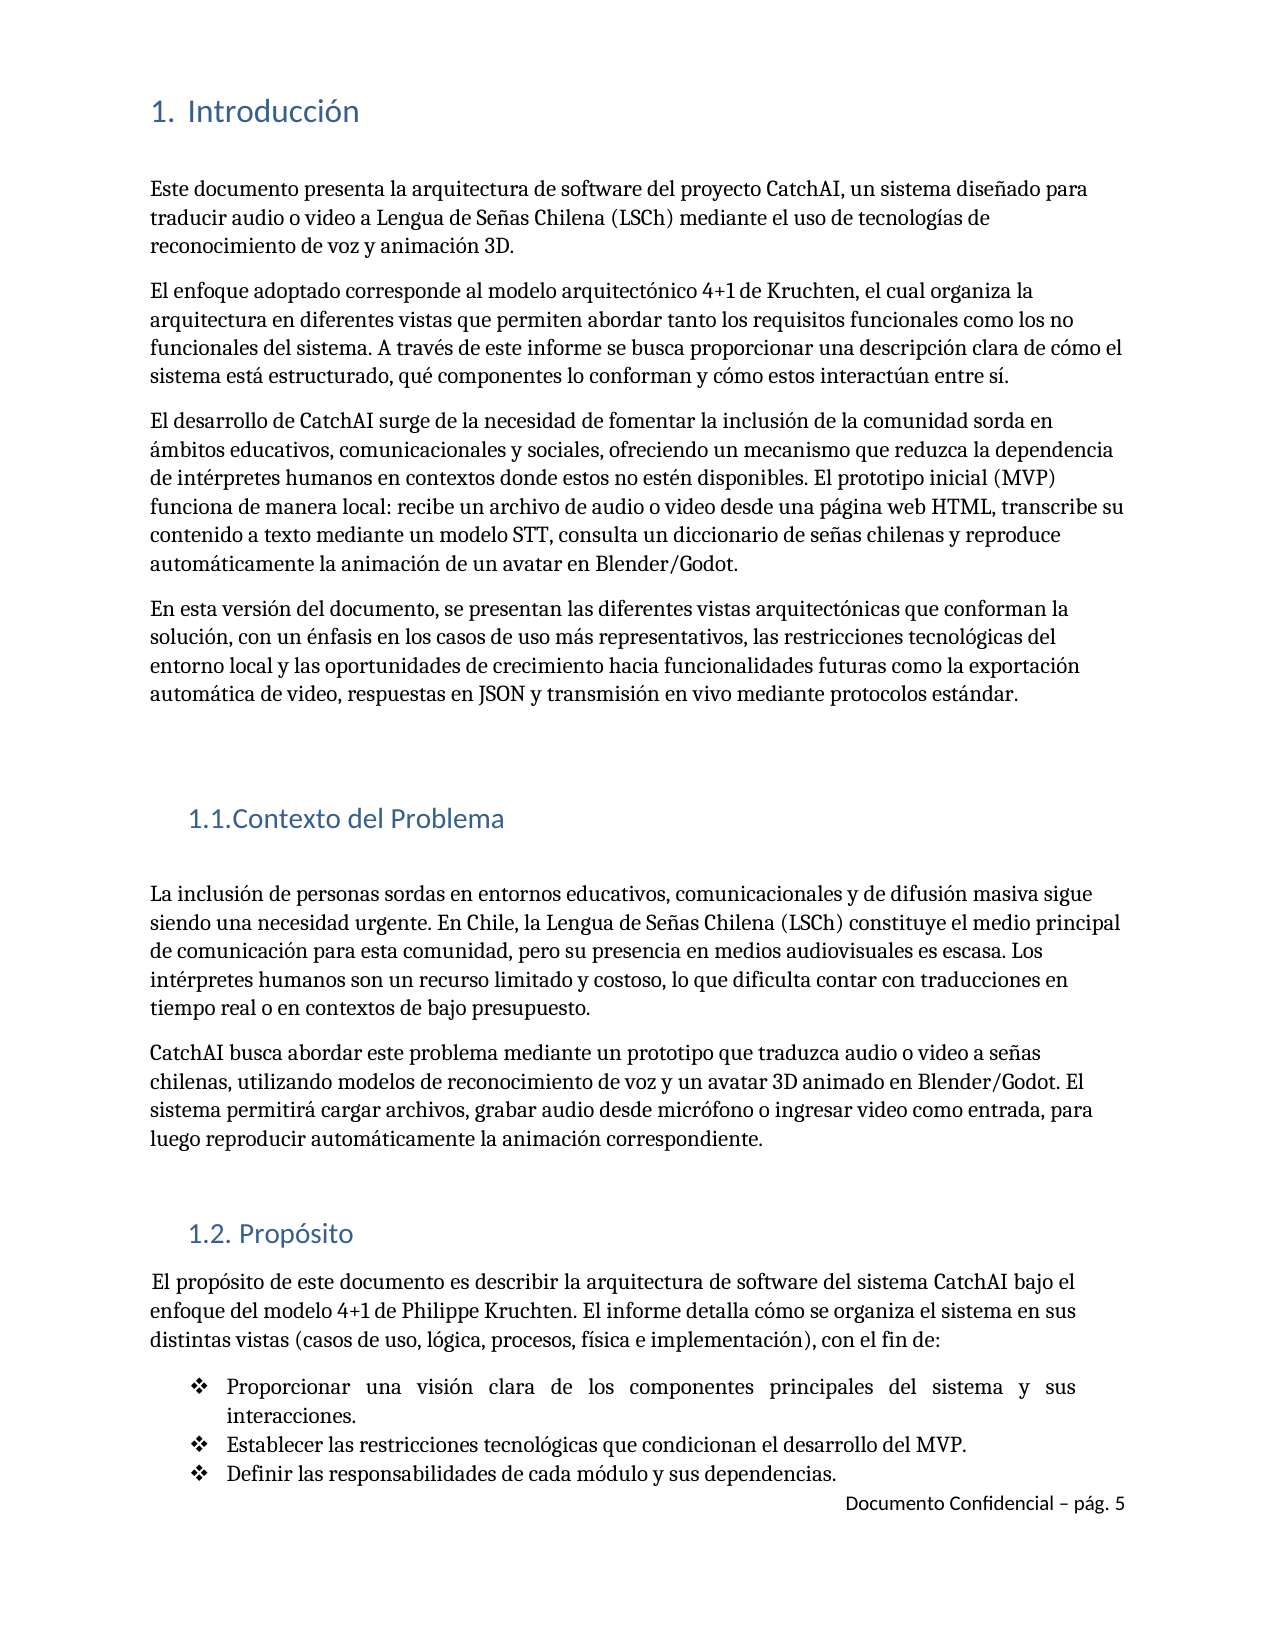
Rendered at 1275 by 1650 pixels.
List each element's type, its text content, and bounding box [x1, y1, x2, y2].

text La inclusión de personas sordas en entornos educativos, comunicacionales y de difusión masiva sigue siendo una necesidad urgente. En Chile, la Lengua de Señas Chilena (LSCh) constituye el medio principal de comunicación para esta comunidad, pero su presencia en medios audiovisuales es escasa. Los intérpretes humanos son un recurso limitado y costoso, lo que dificulta contar con traducciones en tiempo real o en contextos de bajo presupuesto. [150, 881, 1125, 1021]
subtitle Contexto del Problema [187, 801, 1125, 836]
text Este documento presenta la arquitectura de software del proyecto CatchAI, un sistema diseñado para traducir audio o video a Lengua de Señas Chilena (LSCh) mediante el uso de tecnologías de reconocimiento de voz y animación 3D. [150, 176, 1125, 259]
text El propósito de este documento es describir la arquitectura de software del sistema CatchAI bajo el enfoque del modelo 4+1 de Philippe Kruchten. El informe detalla cómo se organiza el sistema en sus distintas vistas (casos de uso, lógica, procesos, física e implementación), con el fin de: [150, 1269, 1077, 1353]
text El enfoque adoptado corresponde al modelo arquitectónico 4+1 de Kruchten, el cual organiza la arquitectura en diferentes vistas que permiten abordar tanto los requisitos funcionales como los no funcionales del sistema. A través de este informe se busca proporcionar una descripción clara de cómo el sistema está estructurado, qué componentes lo conforman y cómo estos interactúan entre sí. [150, 278, 1125, 389]
subtitle Introducción [150, 90, 1125, 131]
text El desarrollo de CatchAI surge de la necesidad de fomentar la inclusión de la comunidad sorda en ámbitos educativos, comunicacionales y sociales, ofreciendo un mecanismo que reduzca la dependencia de intérpretes humanos en contextos donde estos no estén disponibles. El prototipo inicial (MVP) funciona de manera local: recibe un archivo de audio o video desde una página web HTML, transcribe su contenido a texto mediante un modelo STT, consulta un diccionario de señas chilenas y reproduce automáticamente la animación de un avatar en Blender/Godot. [150, 408, 1125, 577]
text CatchAI busca abordar este problema mediante un prototipo que traduzca audio o video a señas chilenas, utilizando modelos de reconocimiento de voz y un avatar 3D animado en Blender/Godot. El sistema permitirá cargar archivos, grabar audio desde micrófono o ingresar video como entrada, para luego reproducir automáticamente la animación correspondiente. [150, 1040, 1125, 1152]
list Proporcionar una visión clara de los componentes principales del sistema y sus interacciones. [189, 1374, 1077, 1429]
list Establecer las restricciones tecnológicas que condicionan el desarrollo del MVP. [189, 1432, 1077, 1458]
list Definir las responsabilidades de cada módulo y sus dependencias. [189, 1461, 1077, 1487]
subtitle Propósito [187, 1215, 1125, 1251]
text En esta versión del documento, se presentan las diferentes vistas arquitectónicas que conforman la solución, con un énfasis en los casos de uso más representativos, las restricciones tecnológicas del entorno local y las oportunidades de crecimiento hacia funcionalidades futuras como la exportación automática de video, respuestas en JSON y transmisión en vivo mediante protocolos estándar. [150, 596, 1125, 707]
